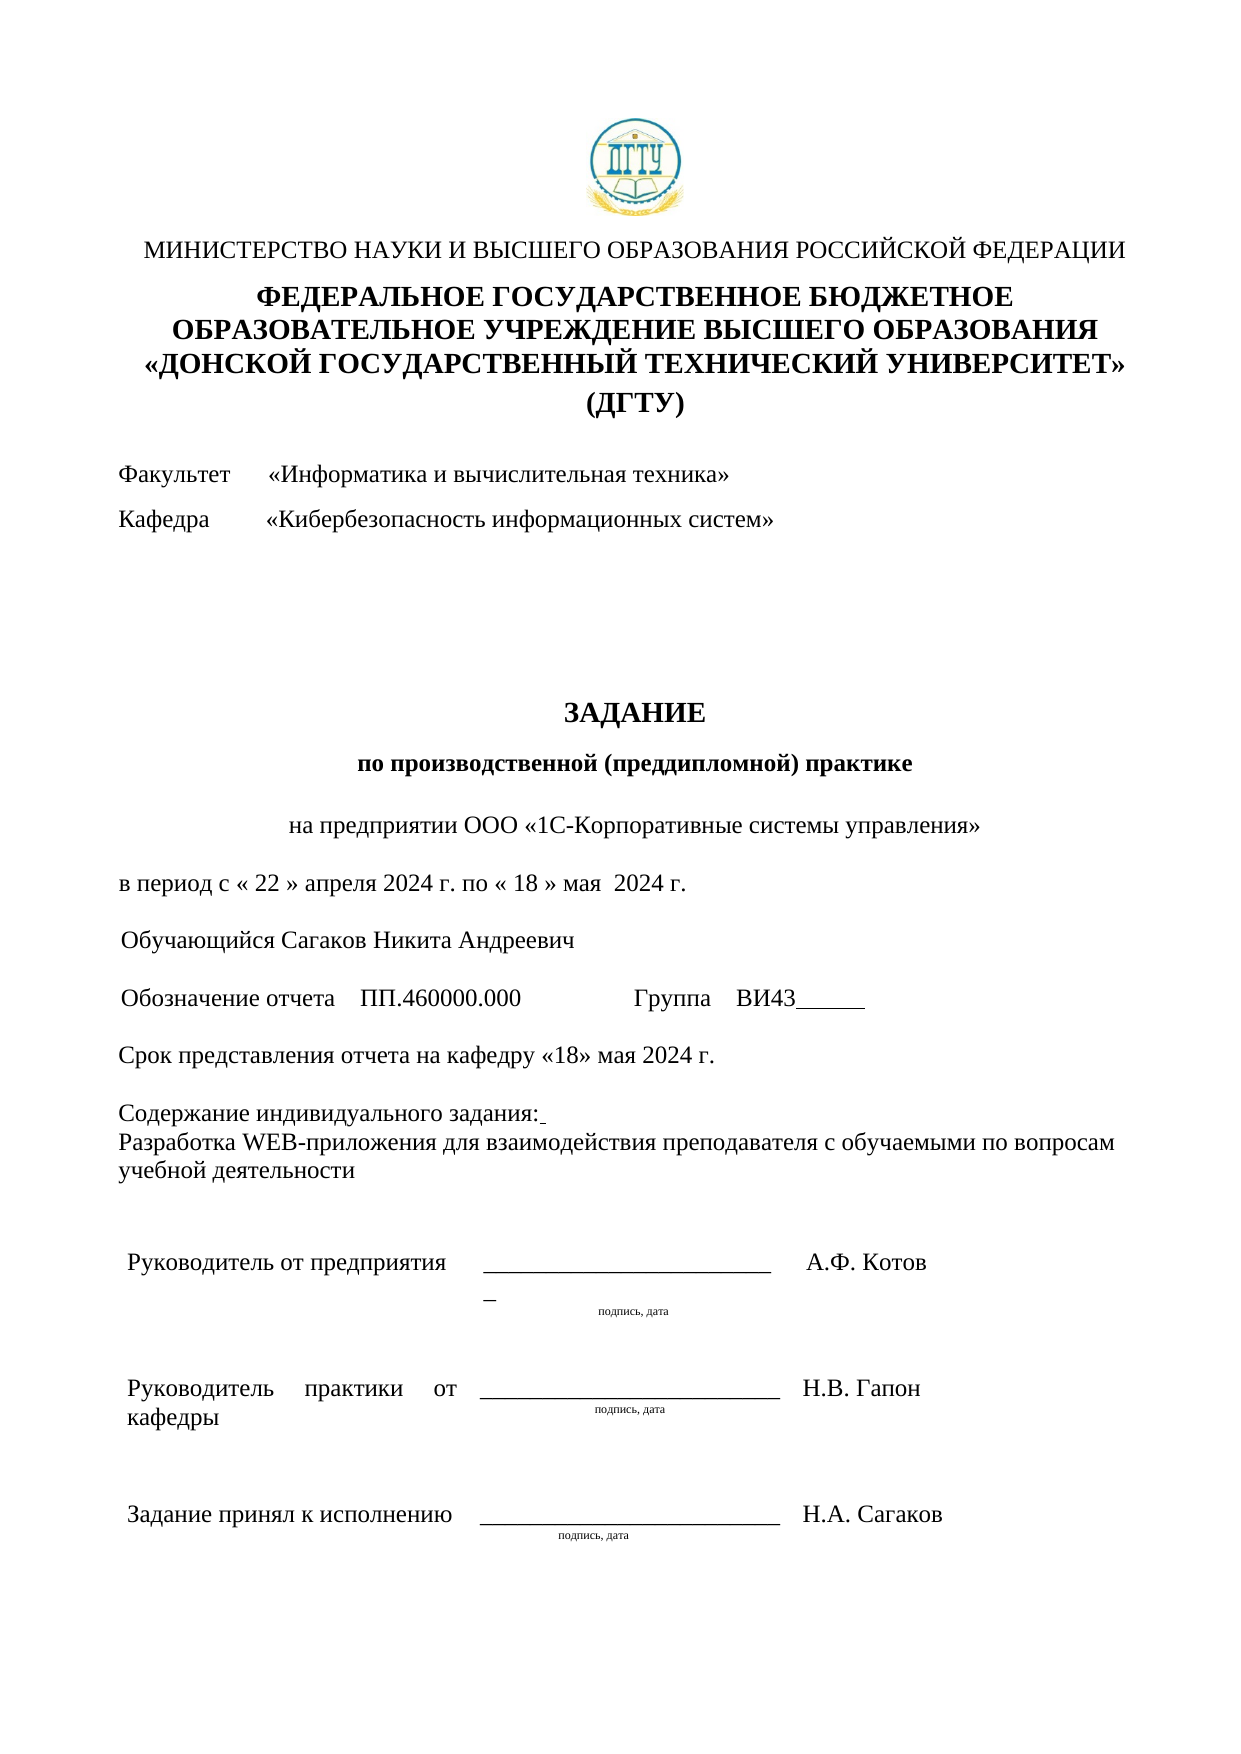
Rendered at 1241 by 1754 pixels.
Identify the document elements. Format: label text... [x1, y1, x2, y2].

text ЗАДАНИЕ [118, 696, 1152, 729]
table_header А.Ф. Котов [795, 1218, 1139, 1344]
table_cell Н.В. Гапон [791, 1344, 1139, 1470]
text МИНИСТЕРСТВО НАУКИ И ВЫСШЕГО ОБРАЗОВАНИЯ РОССИЙСКОЙ ФЕДЕРАЦИИ [118, 235, 1152, 264]
text в период с « 22 » апреля 2024 г. по « 18 » мая 2024 г. [117, 868, 1152, 897]
table_header ________________________ подпись, дата [472, 1218, 794, 1344]
table_cell Задание принял к исполнению [116, 1470, 468, 1615]
text Обозначение отчета ПП.460000.000 Группа ВИ43 [121, 983, 1152, 1012]
text (ДГТУ) [118, 386, 1152, 419]
text Кафедра «Кибербезопасность информационных систем» [118, 504, 1152, 533]
text Обучающийся Сагаков Никита Андреевич [121, 926, 1152, 954]
text Разработка WEB-приложения для взаимодействия преподавателя с обучаемыми по вопросам учебной деятельности [118, 1127, 1152, 1184]
table_cell ________________________ подпись, дата [469, 1344, 791, 1470]
table_cell Руководитель практики от кафедры [116, 1344, 468, 1470]
text по производственной (преддипломной) практике [118, 748, 1152, 777]
table_cell ________________________ подпись, дата [469, 1470, 791, 1615]
picture [586, 118, 684, 216]
table_header Руководитель от предприятия [116, 1218, 472, 1344]
text Факультет «Информатика и вычислительная техника» [118, 459, 1152, 488]
text на предприятии ООО «1С-Корпоративные системы управления» [118, 811, 1152, 839]
text Срок представления отчета на кафедру «18» мая 2024 г. [118, 1041, 1152, 1069]
text ФЕДЕРАЛЬНОЕ ГОСУДАРСТВЕННОЕ БЮДЖЕТНОЕ ОБРАЗОВАТЕЛЬНОЕ УЧРЕЖДЕНИЕ ВЫСШЕГО ОБРАЗОВАНИЯ «ДОНСКОЙ ГОСУДАРСТВЕННЫЙ ТЕХНИЧЕСКИЙ УНИВЕРСИТЕТ» [118, 279, 1152, 379]
table_cell Н.А. Сагаков [791, 1470, 1139, 1615]
text Содержание индивидуального задания: [118, 1098, 1152, 1127]
